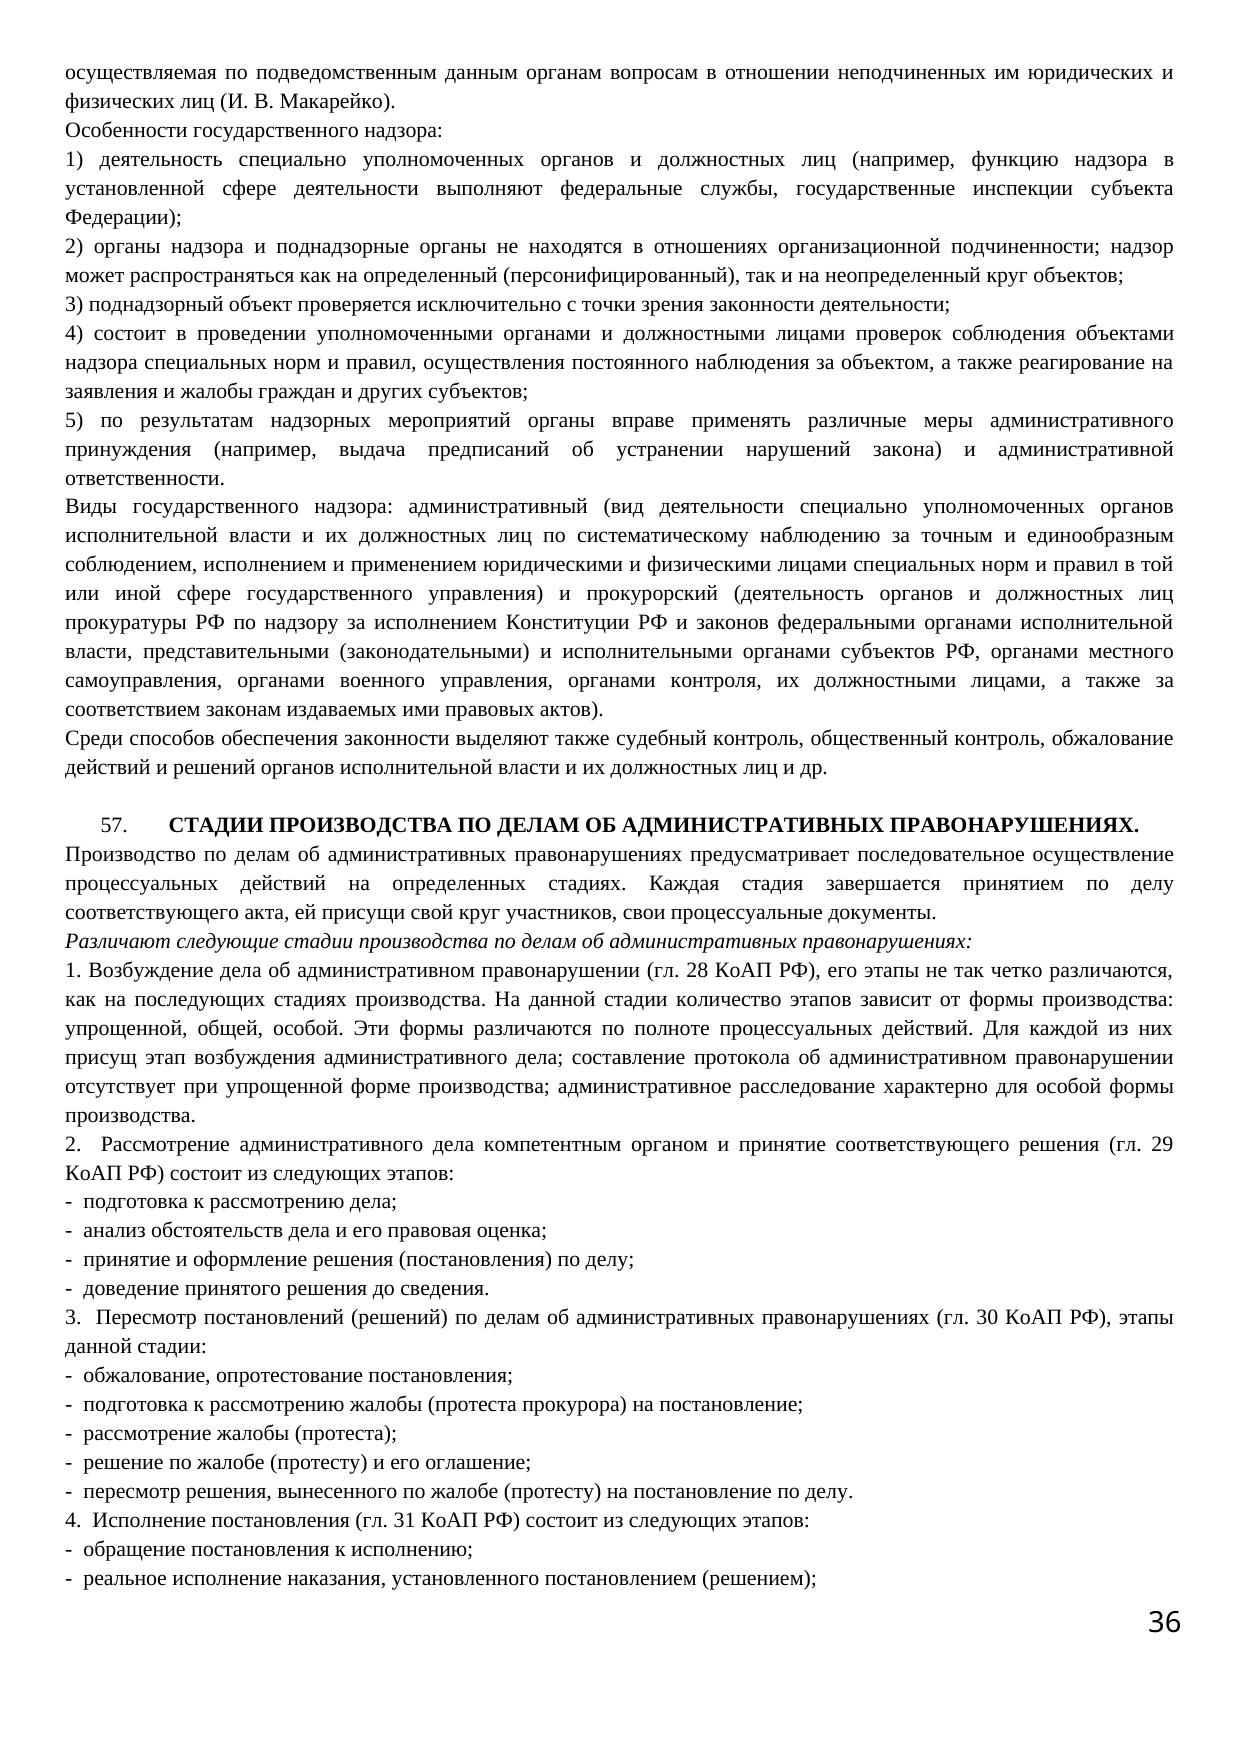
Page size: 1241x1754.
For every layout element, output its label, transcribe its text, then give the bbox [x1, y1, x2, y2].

text - обжалование, опротестование постановления; [65, 1362, 1175, 1387]
text - решение по жалобе (протесту) и его оглашение; [65, 1449, 1175, 1474]
text - рассмотрение жалобы (протеста); [65, 1420, 1175, 1445]
text - анализ обстоятельств дела и его правовая оценка; [65, 1217, 1175, 1243]
text 5) по результатам надзорных мероприятий органы вправе применять различные меры административного принуждения (например, выдача предписаний об устранении нарушений закона) и административной ответственности. [65, 407, 1175, 490]
text 3) поднадзорный объект проверяется исключительно с точки зрения законности деятельности; [65, 291, 1175, 316]
text - подготовка к рассмотрению дела; [65, 1188, 1175, 1214]
text Особенности государственного надзора: [65, 117, 1175, 142]
text Виды государственного надзора: административный (вид деятельности специально уполномоченных органов исполнительной власти и их должностных лиц по систематическому наблюдению за точным и единообразным соблюдением, исполнением и применением юридическими и физическими лицами специальных норм и правил в той или иной сфере государственного управления) и прокурорский (деятельность органов и должностных лиц прокуратуры РФ по надзору за исполнением Конституции РФ и законов федеральными органами исполнительной власти, представительными (законодательными) и исполнительными органами субъектов РФ, органами местного самоуправления, органами военного управления, органами контроля, их должностными лицами, а также за соответствием законам издаваемых ими правовых актов). [65, 493, 1175, 721]
text 1) деятельность специально уполномоченных органов и должностных лиц (например, функцию надзора в установленной сфере деятельности выполняют федеральные службы, государственные инспекции субъекта Федерации); [65, 146, 1175, 229]
text 4. Исполнение постановления (гл. 31 КоАП РФ) состоит из следующих этапов: [65, 1507, 1175, 1532]
text - принятие и оформление решения (постановления) по делу; [65, 1246, 1175, 1272]
text - подготовка к рассмотрению жалобы (протеста прокурора) на постановление; [65, 1391, 1175, 1416]
text 1. Возбуждение дела об административном правонарушении (гл. 28 КоАП РФ), его этапы не так четко различаются, как на последующих стадиях производства. На данной стадии количество этапов зависит от формы производства: упрощенной, общей, особой. Эти формы различаются по полноте процессуальных действий. Для каждой из них присущ этап возбуждения административного дела; составление протокола об административном правонарушении отсутствует при упрощенной форме производства; административное расследование характерно для особой формы производства. [65, 957, 1175, 1127]
text 4) состоит в проведении уполномоченными органами и должностными лицами проверок соблюдения объектами надзора специальных норм и правил, осуществления постоянного наблюдения за объектом, а также реагирование на заявления и жалобы граждан и других субъектов; [65, 320, 1175, 403]
text - пересмотр решения, вынесенного по жалобе (протесту) на постановление по делу. [65, 1478, 1175, 1503]
text Среди способов обеспечения законности выделяют также судебный контроль, общественный контроль, обжалование действий и решений органов исполнительной власти и их должностных лиц и др. [65, 725, 1175, 779]
text 57. СТАДИИ ПРОИЗВОДСТВА ПО ДЕЛАМ ОБ АДМИНИСТРАТИВНЫХ ПРАВОНАРУШЕНИЯХ. [65, 812, 1175, 837]
text - доведение принятого решения до сведения. [65, 1275, 1175, 1301]
text Различают следующие стадии производства по делам об административных правонарушениях: [65, 928, 1175, 953]
text 2) органы надзора и поднадзорные органы не находятся в отношениях организационной подчиненности; надзор может распространяться как на определенный (персонифицированный), так и на неопределенный круг объектов; [65, 233, 1175, 287]
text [65, 59, 1175, 113]
text - обращение постановления к исполнению; [65, 1536, 1175, 1561]
text - реальное исполнение наказания, установленного постановлением (решением); [65, 1565, 1175, 1590]
text 3. Пересмотр постановлений (решений) по делам об административных правонарушениях (гл. 30 КоАП РФ), этапы данной стадии: [65, 1304, 1175, 1358]
text 2. Рассмотрение административного дела компетентным органом и принятие соответствующего решения (гл. 29 КоАП РФ) состоит из следующих этапов: [65, 1131, 1175, 1185]
text Производство по делам об административных правонарушениях предусматривает последовательное осуществление процессуальных действий на определенных стадиях. Каждая стадия завершается принятием по делу соответствующего акта, ей присущи свой круг участников, свои процессуальные документы. [65, 841, 1175, 924]
